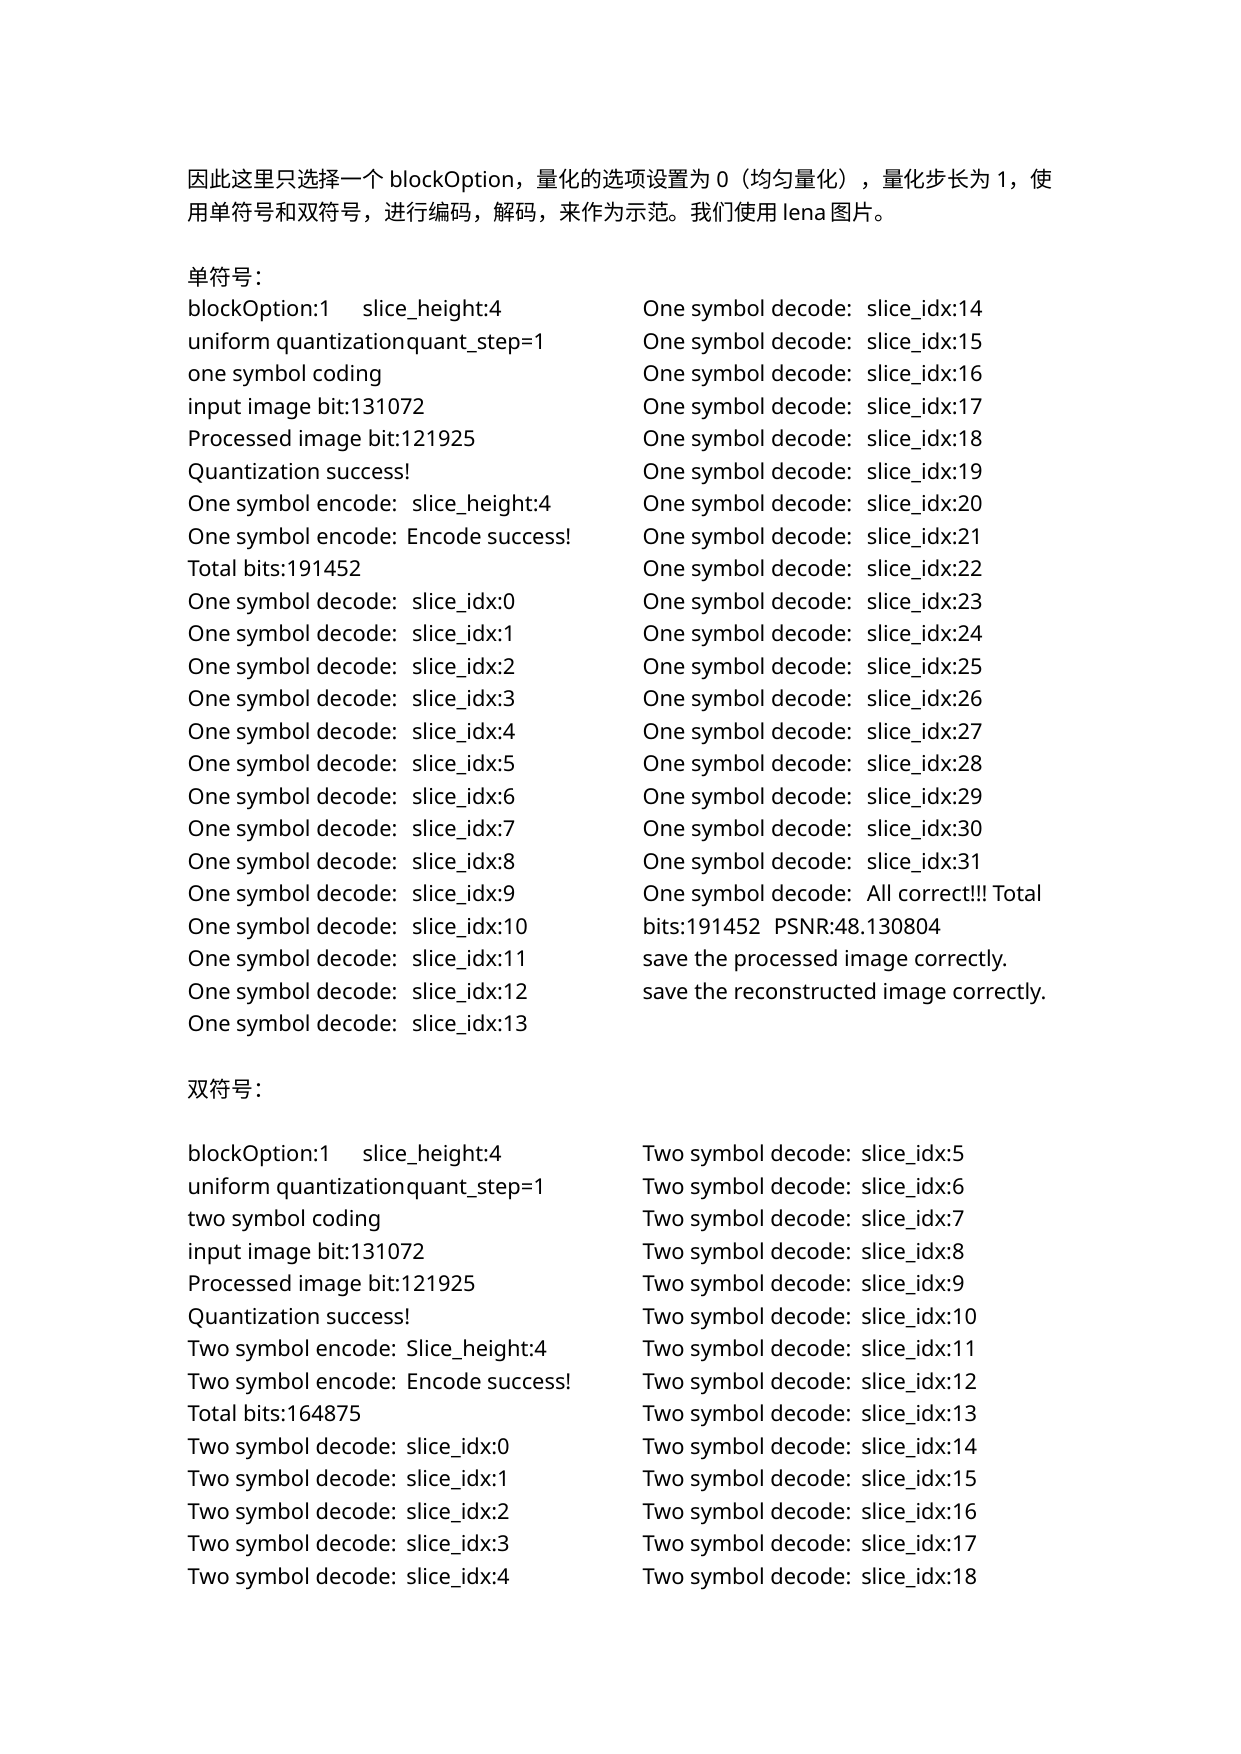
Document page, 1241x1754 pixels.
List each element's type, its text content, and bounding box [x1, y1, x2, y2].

text One symbol decode: slice_idx:10 [187, 909, 598, 942]
text One symbol decode: slice_idx:21 [642, 519, 1053, 552]
text One symbol decode: All correct!!! Total bits:191452 PSNR:48.130804 [642, 877, 1053, 942]
text One symbol decode: slice_idx:17 [642, 389, 1053, 422]
text One symbol decode: slice_idx:7 [187, 812, 598, 844]
text save the processed image correctly. [642, 942, 1053, 974]
text One symbol decode: slice_idx:22 [642, 552, 1053, 584]
text Two symbol decode: slice_idx:12 [642, 1364, 1053, 1397]
text Two symbol encode: Slice_height:4 [187, 1332, 598, 1364]
text blockOption:1 slice_height:4 [187, 1137, 598, 1169]
text Processed image bit:121925 [187, 422, 598, 454]
text One symbol decode: slice_idx:2 [187, 649, 598, 682]
text One symbol decode: slice_idx:25 [642, 649, 1053, 682]
text Two symbol decode: slice_idx:11 [642, 1332, 1053, 1364]
text One symbol encode: slice_height:4 [187, 487, 598, 519]
text 单符号： [187, 259, 1053, 292]
text Two symbol decode: slice_idx:0 [187, 1429, 598, 1462]
text Two symbol decode: slice_idx:10 [642, 1299, 1053, 1332]
text input image bit:131072 [187, 389, 598, 422]
text blockOption:1 slice_height:4 [187, 292, 598, 324]
text Two symbol decode: slice_idx:15 [642, 1462, 1053, 1494]
text One symbol decode: slice_idx:13 [187, 1007, 598, 1039]
text One symbol decode: slice_idx:4 [187, 714, 598, 747]
text One symbol decode: slice_idx:24 [642, 617, 1053, 649]
text One symbol decode: slice_idx:14 [642, 292, 1053, 324]
text One symbol decode: slice_idx:19 [642, 454, 1053, 487]
text One symbol decode: slice_idx:31 [642, 844, 1053, 877]
text Two symbol decode: slice_idx:17 [642, 1527, 1053, 1559]
text Two symbol decode: slice_idx:5 [642, 1137, 1053, 1169]
text One symbol decode: slice_idx:16 [642, 357, 1053, 389]
text One symbol decode: slice_idx:0 [187, 584, 598, 617]
text two symbol coding [187, 1202, 598, 1234]
text Two symbol decode: slice_idx:8 [642, 1234, 1053, 1267]
text 双符号： [187, 1072, 1053, 1104]
text One symbol encode: Encode success! Total bits:191452 [187, 519, 598, 584]
text Two symbol decode: slice_idx:13 [642, 1397, 1053, 1429]
text Two symbol decode: slice_idx:6 [642, 1169, 1053, 1202]
text One symbol decode: slice_idx:5 [187, 747, 598, 779]
text One symbol decode: slice_idx:28 [642, 747, 1053, 779]
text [187, 162, 1053, 227]
text input image bit:131072 [187, 1234, 598, 1267]
text Two symbol decode: slice_idx:9 [642, 1267, 1053, 1299]
text Two symbol decode: slice_idx:7 [642, 1202, 1053, 1234]
text One symbol decode: slice_idx:3 [187, 682, 598, 714]
text Two symbol encode: Encode success! Total bits:164875 [187, 1364, 598, 1429]
text One symbol decode: slice_idx:18 [642, 422, 1053, 454]
text One symbol decode: slice_idx:9 [187, 877, 598, 909]
text One symbol decode: slice_idx:23 [642, 584, 1053, 617]
text save the reconstructed image correctly. [642, 974, 1053, 1007]
text Two symbol decode: slice_idx:2 [187, 1494, 598, 1527]
text uniform quantization quant_step=1 [187, 324, 598, 357]
text One symbol decode: slice_idx:29 [642, 779, 1053, 812]
text Two symbol decode: slice_idx:3 [187, 1527, 598, 1559]
text One symbol decode: slice_idx:20 [642, 487, 1053, 519]
text One symbol decode: slice_idx:6 [187, 779, 598, 812]
text One symbol decode: slice_idx:8 [187, 844, 598, 877]
text One symbol decode: slice_idx:1 [187, 617, 598, 649]
text One symbol decode: slice_idx:27 [642, 714, 1053, 747]
text Two symbol decode: slice_idx:16 [642, 1494, 1053, 1527]
text uniform quantization quant_step=1 [187, 1169, 598, 1202]
text Two symbol decode: slice_idx:14 [642, 1429, 1053, 1462]
text One symbol decode: slice_idx:30 [642, 812, 1053, 844]
text One symbol decode: slice_idx:15 [642, 324, 1053, 357]
text One symbol decode: slice_idx:11 [187, 942, 598, 974]
text Quantization success! [187, 454, 598, 487]
text One symbol decode: slice_idx:12 [187, 974, 598, 1007]
text Quantization success! [187, 1299, 598, 1332]
text Two symbol decode: slice_idx:4 [187, 1559, 598, 1592]
text Two symbol decode: slice_idx:18 [642, 1559, 1053, 1592]
text Two symbol decode: slice_idx:1 [187, 1462, 598, 1494]
text One symbol decode: slice_idx:26 [642, 682, 1053, 714]
text one symbol coding [187, 357, 598, 389]
text Processed image bit:121925 [187, 1267, 598, 1299]
